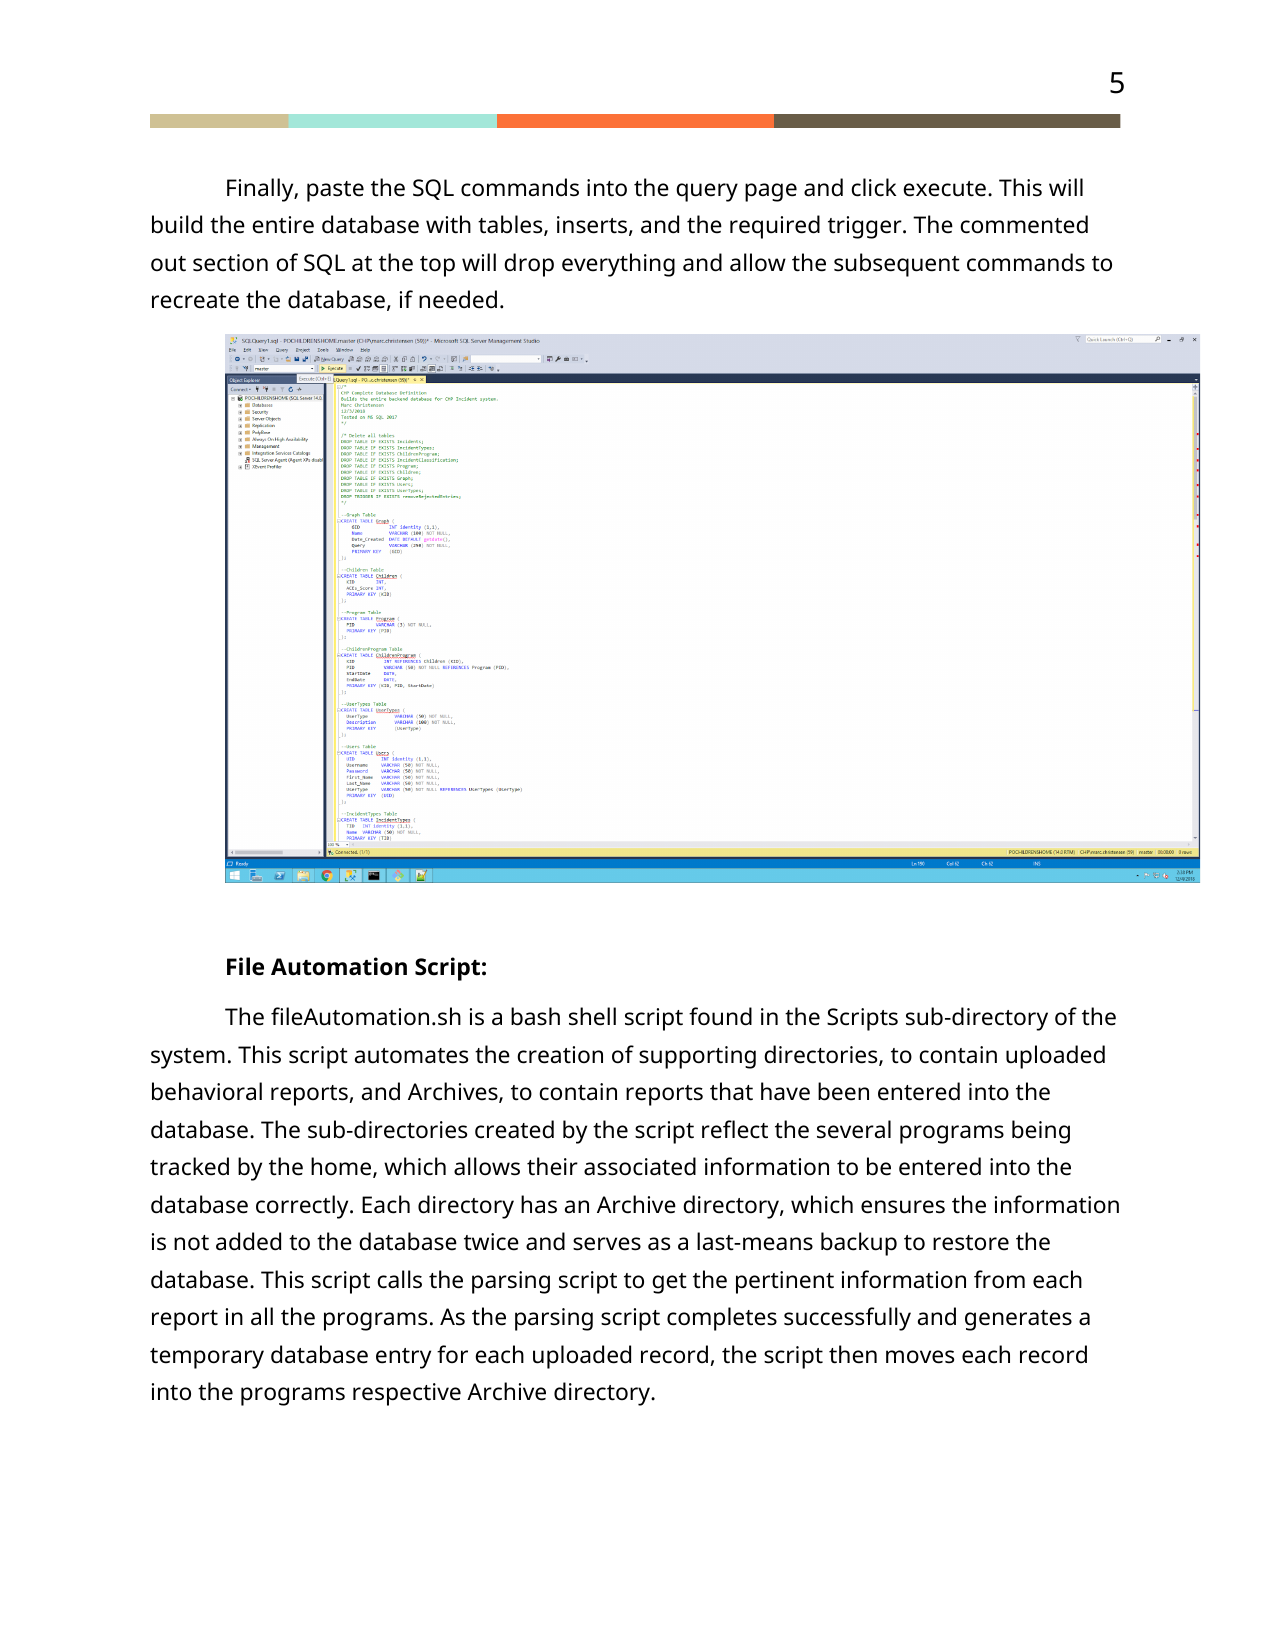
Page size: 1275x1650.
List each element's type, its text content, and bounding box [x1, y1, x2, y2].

text The fileAutomation.sh is a bash shell script found in the Scripts sub-directory of the system. This script automates the creation of supporting directories, to contain uploaded behavioral reports, and Archives, to contain reports that have been entered into the database. The sub-directories created by the script reflect the several programs being tracked by the home, which allows their associated information to be entered into the database correctly. Each directory has an Archive directory, which ensures the information is not added to the database twice and serves as a last-means backup to restore the database. This script calls the parsing script to get the pertinent information from each report in all the programs. As the parsing script completes successfully and generates a temporary database entry for each uploaded record, the script then moves each record into the programs respective Archive directory. [150, 1001, 1125, 1407]
picture [150, 114, 1121, 128]
picture [225, 334, 1200, 883]
text Finally, paste the SQL commands into the query page and click execute. This will build the entire database with tables, inserts, and the required trigger. The commented out section of SQL at the top will drop everything and allow the subsequent commands to recreate the database, if needed. [150, 172, 1125, 316]
text File Automation Script: [150, 951, 1125, 982]
